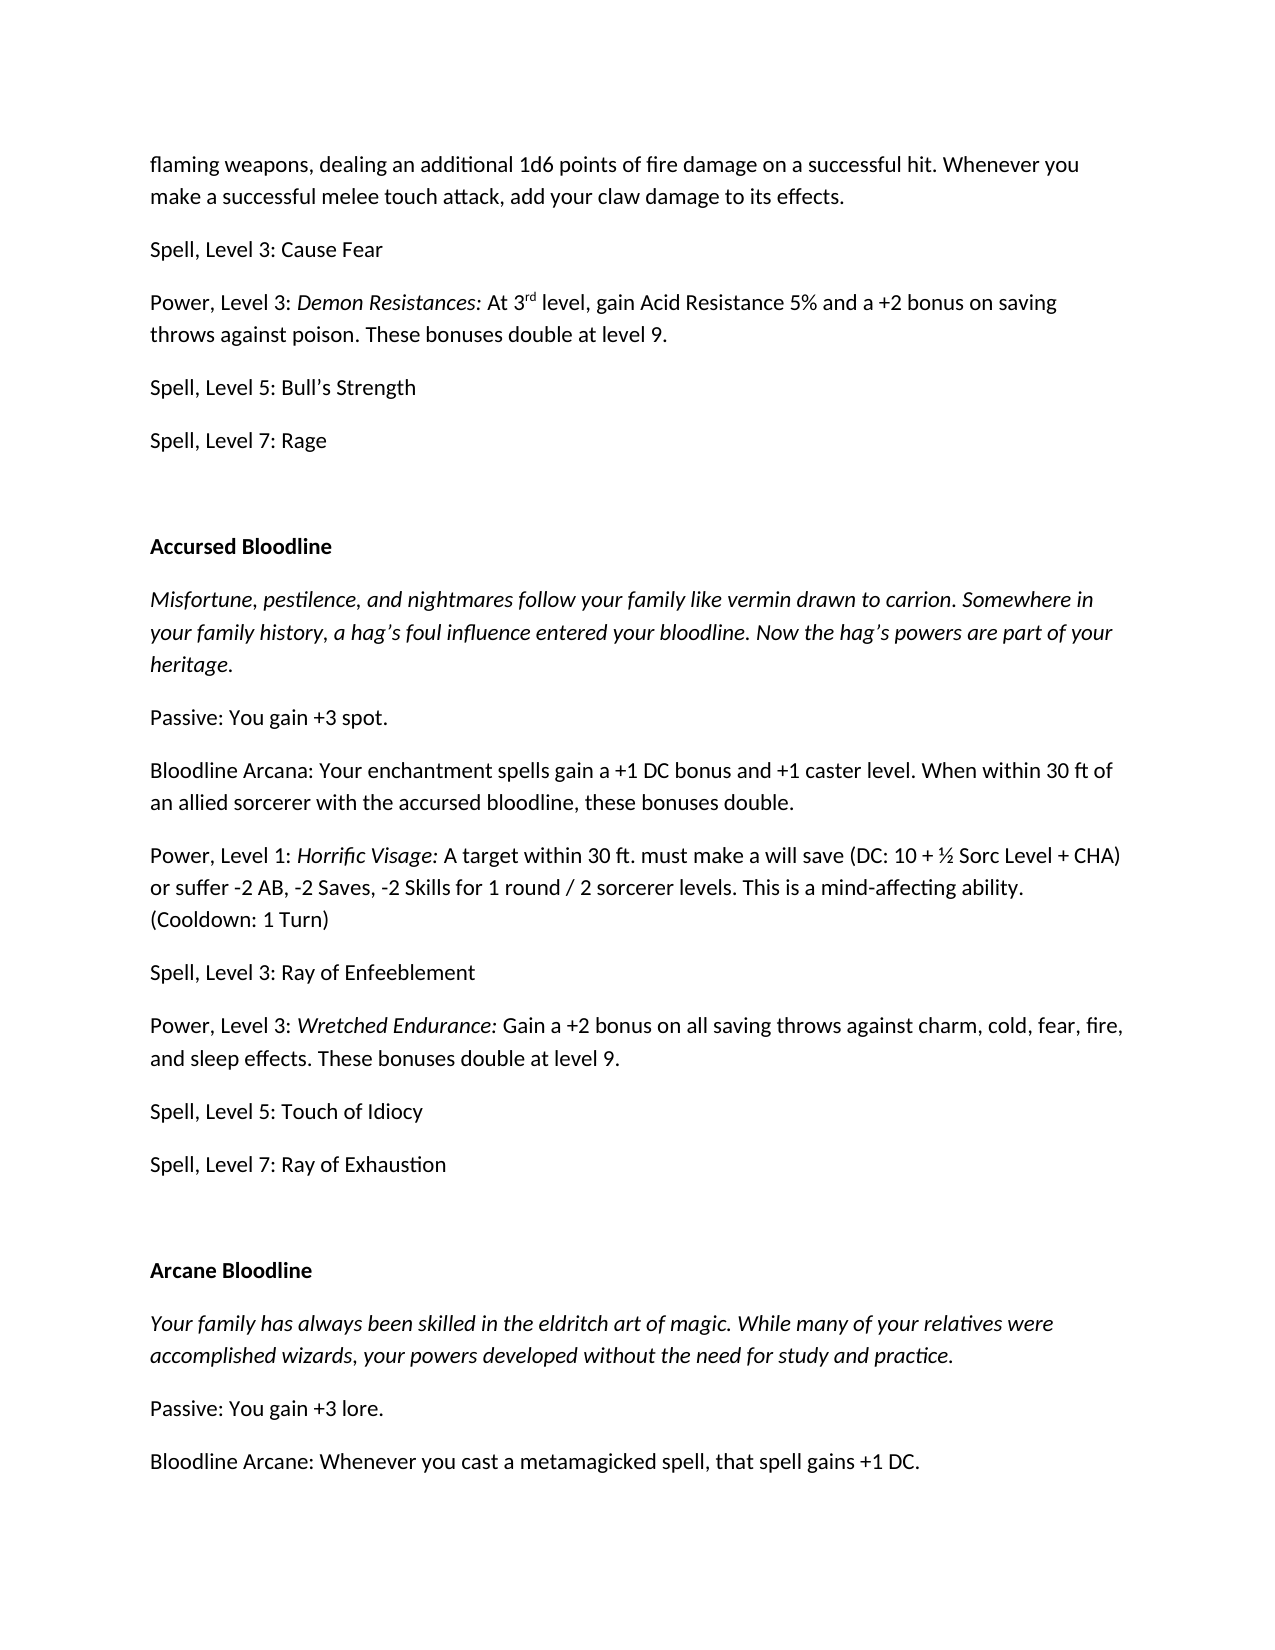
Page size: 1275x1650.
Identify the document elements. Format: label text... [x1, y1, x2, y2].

text Bloodline Arcane: Whenever you cast a metamagicked spell, that spell gains +1 DC. [150, 1447, 1125, 1475]
text Accursed Bloodline [150, 532, 1125, 561]
text Passive: You gain +3 spot. [150, 703, 1125, 731]
text Power, Level 1: Horrific Visage: A target within 30 ft. must make a will save (DC: 10 + ½ Sorc Level + CHA) or suffer -2 AB, -2 Saves, -2 Skills for 1 round / 2 sorcerer levels. This is a mind-affecting ability. (Cooldown: 1 Turn) [150, 841, 1125, 933]
text Power, Level 3: Wretched Endurance: Gain a +2 bonus on all saving throws against charm, cold, fear, fire, and sleep effects. These bonuses double at level 9. [150, 1012, 1125, 1072]
text Spell, Level 5: Touch of Idiocy [150, 1097, 1125, 1125]
text Passive: You gain +3 lore. [150, 1394, 1125, 1422]
text Spell, Level 7: Rage [150, 426, 1125, 454]
text Your family has always been skilled in the eldritch art of magic. While many of your relatives were accomplished wizards, your powers developed without the need for study and practice. [150, 1309, 1125, 1369]
text Spell, Level 3: Cause Fear [150, 235, 1125, 263]
text Misfortune, pestilence, and nightmares follow your family like vermin drawn to carrion. Somewhere in your family history, a hag’s foul influence entered your bloodline. Now the hag’s powers are part of your heritage. [150, 586, 1125, 678]
text Spell, Level 3: Ray of Enfeeblement [150, 958, 1125, 987]
text Arcane Bloodline [150, 1256, 1125, 1284]
text Power, Level 3: Demon Resistances: At 3rd level, gain Acid Resistance 5% and a +2 bonus on saving throws against poison. These bonuses double at level 9. [150, 288, 1125, 348]
text Bloodline Arcana: Your enchantment spells gain a +1 DC bonus and +1 caster level. When within 30 ft of an allied sorcerer with the accursed bloodline, these bonuses double. [150, 756, 1125, 816]
text Spell, Level 5: Bull’s Strength [150, 373, 1125, 401]
text Spell, Level 7: Ray of Exhaustion [150, 1150, 1125, 1178]
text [150, 150, 1125, 210]
